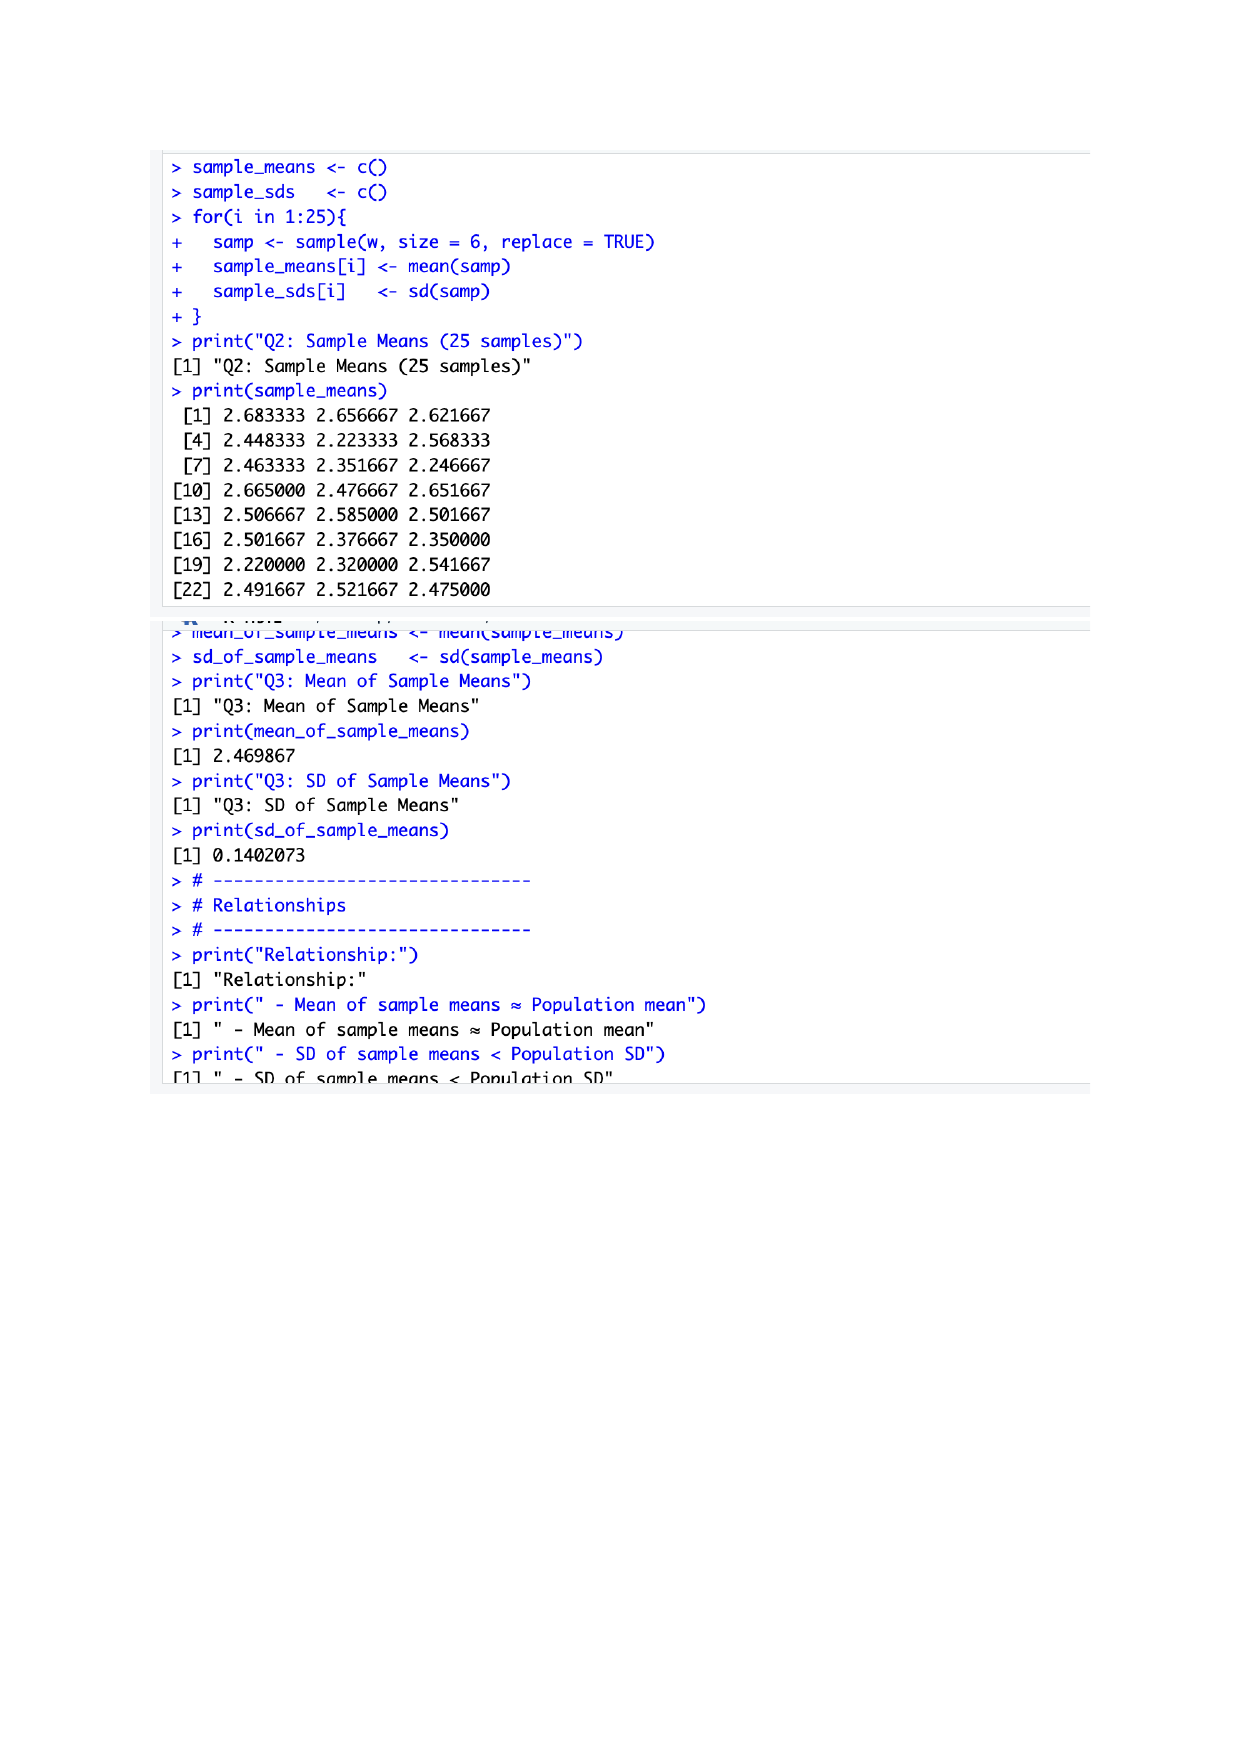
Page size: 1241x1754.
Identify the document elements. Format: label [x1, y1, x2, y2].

picture [150, 621, 1091, 1094]
picture [150, 150, 1091, 617]
